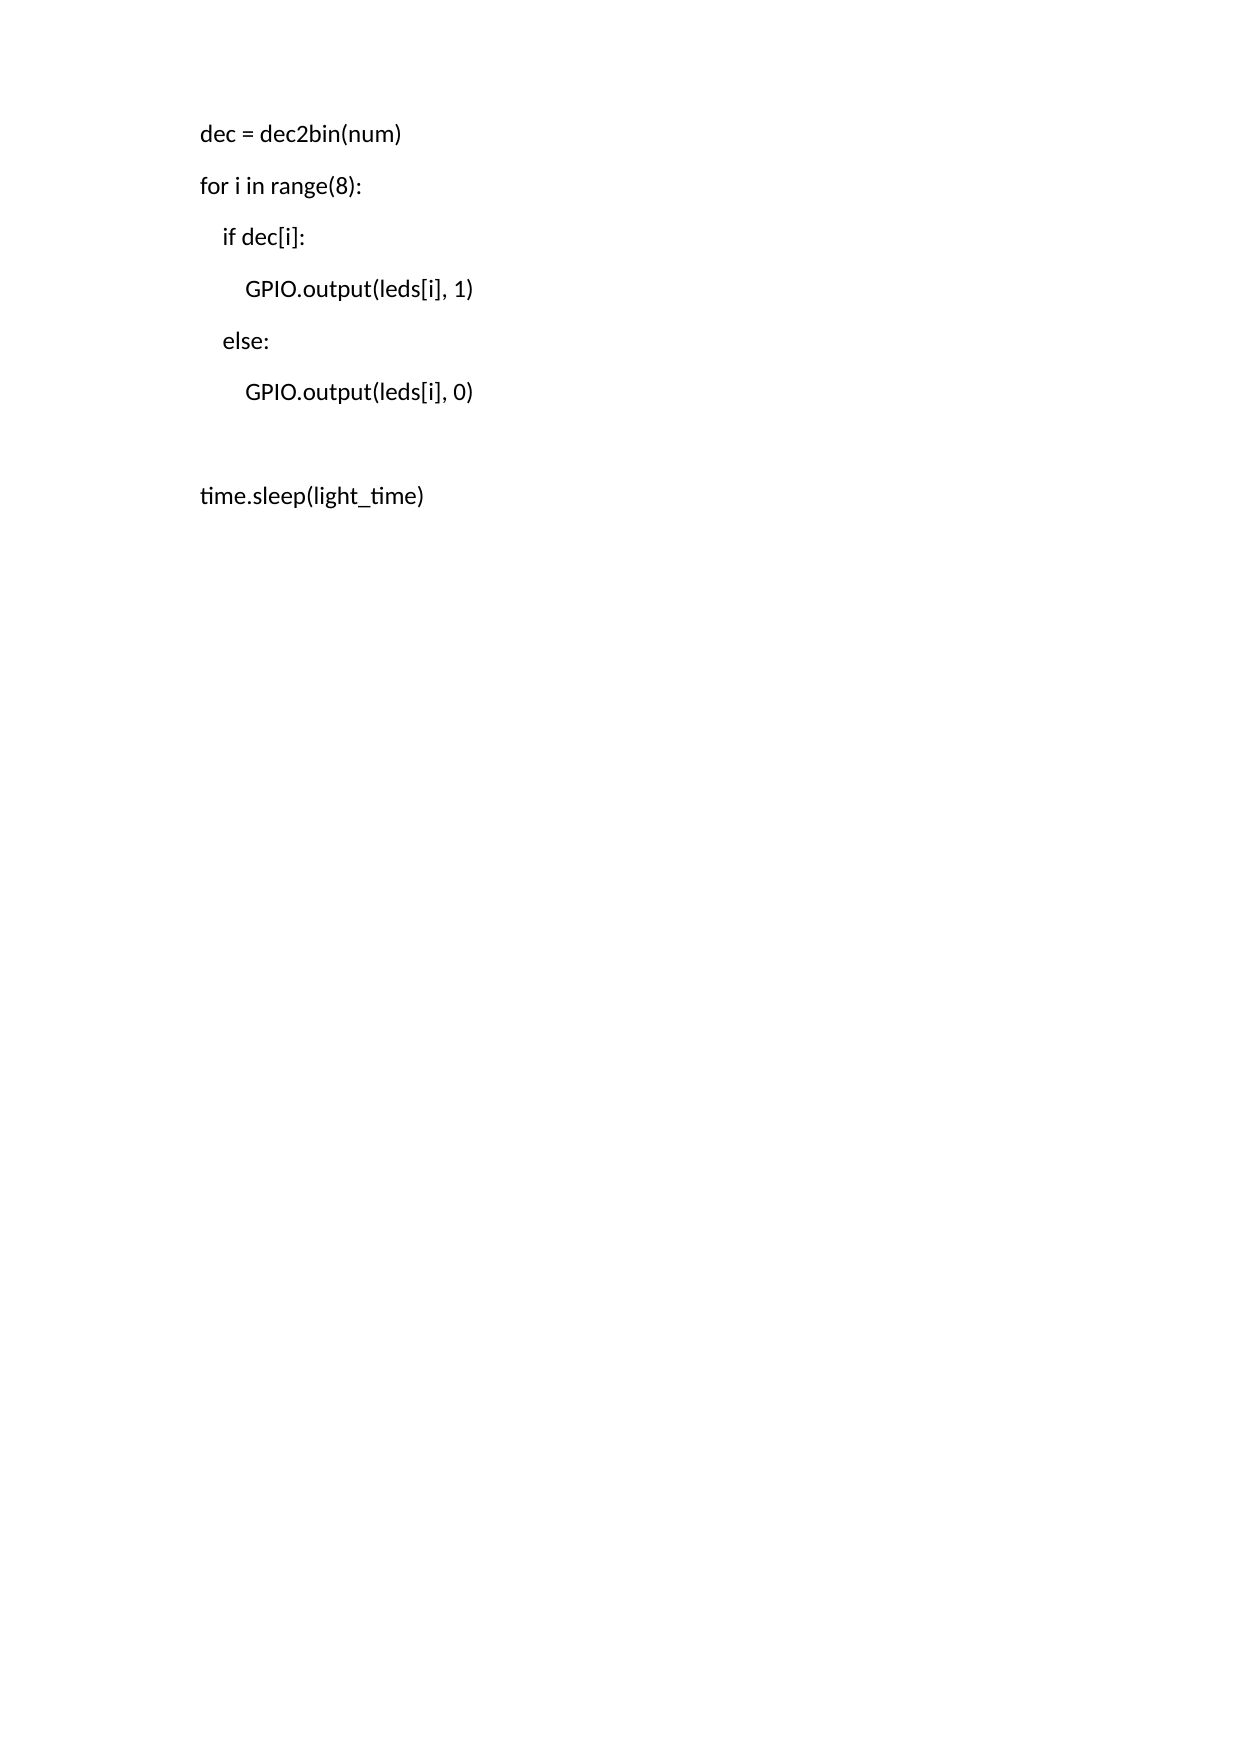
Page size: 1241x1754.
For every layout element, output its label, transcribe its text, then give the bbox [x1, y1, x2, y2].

text GPIO.output(leds[i], 1) [177, 273, 1152, 304]
text else: [177, 325, 1152, 355]
text dec = dec2bin(num) [177, 118, 1152, 149]
text for i in range(8): [177, 170, 1152, 200]
text GPIO.output(leds[i], 0) [177, 376, 1152, 407]
text time.sleep(light_time) [177, 480, 1152, 510]
text if dec[i]: [177, 221, 1152, 252]
